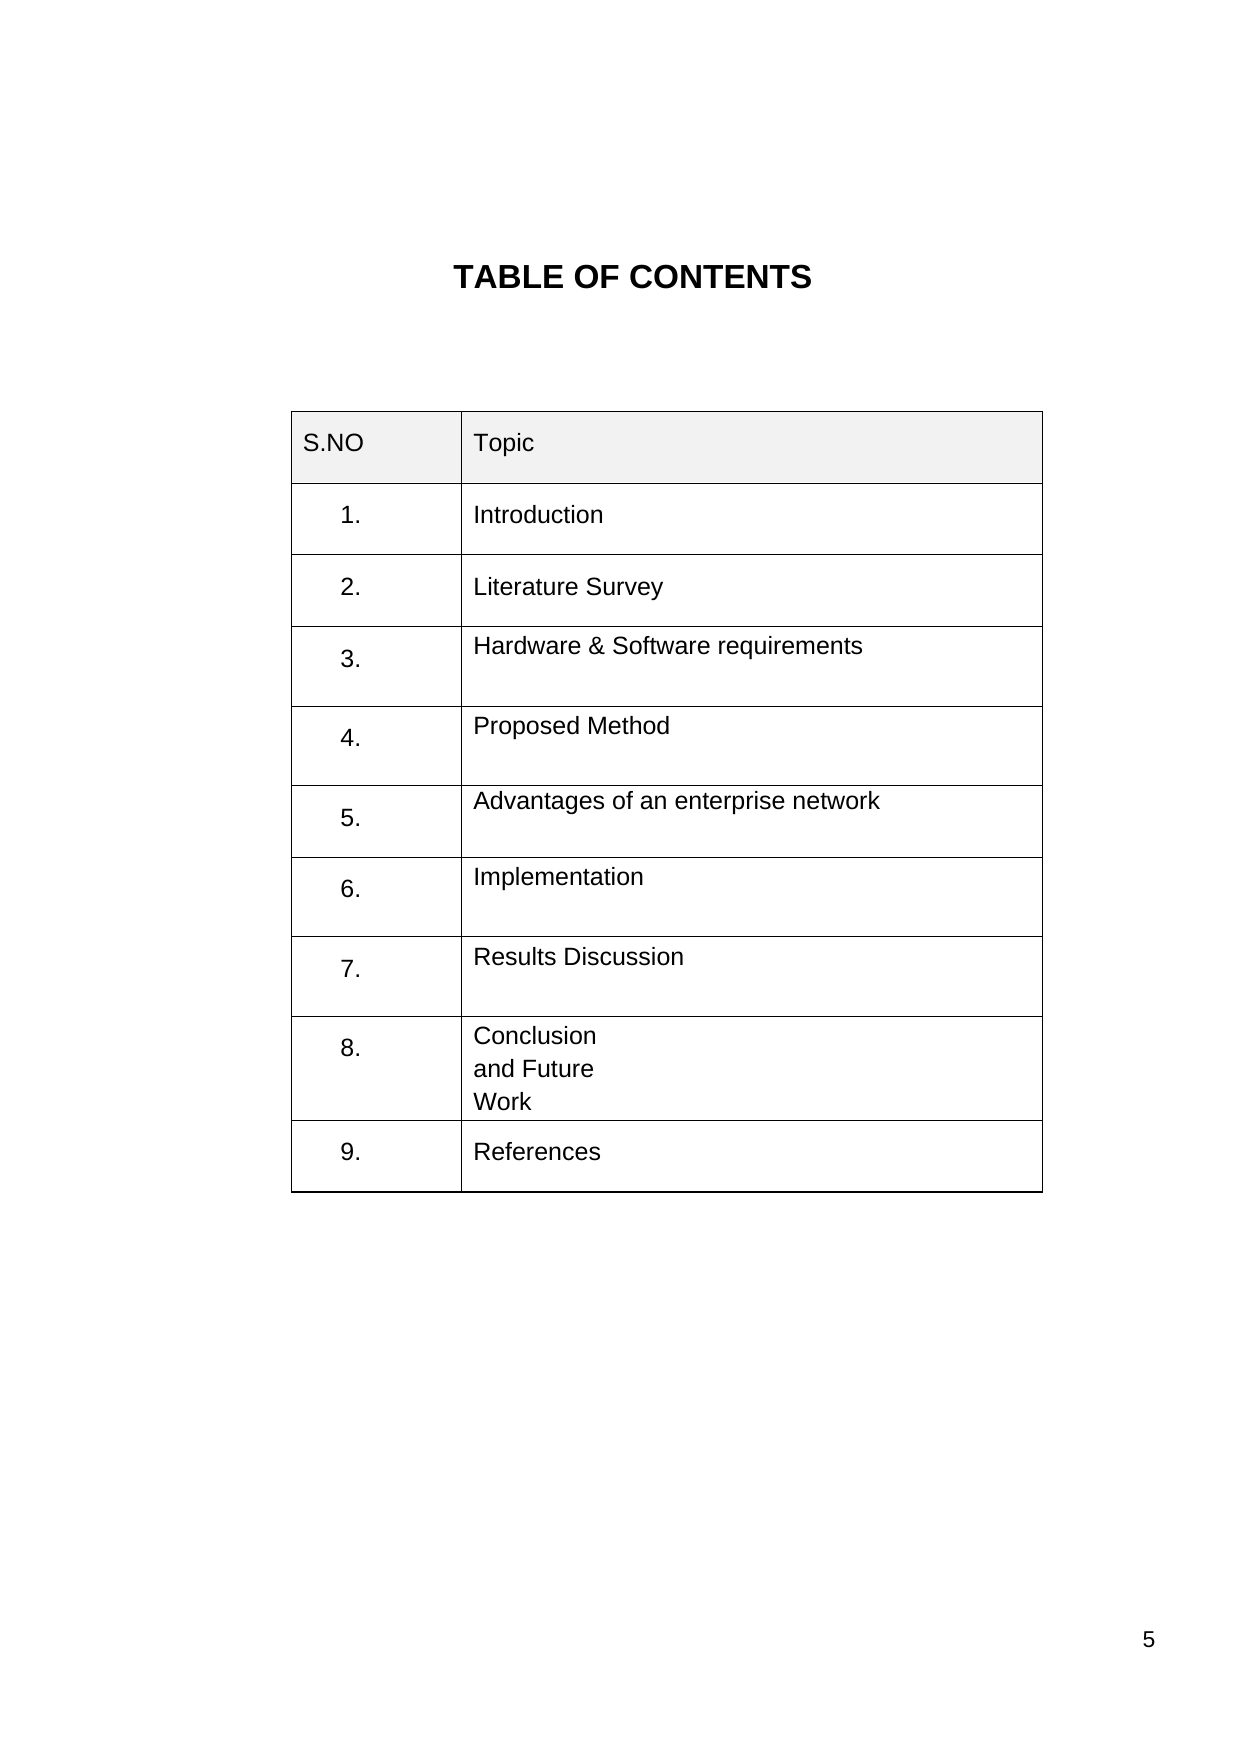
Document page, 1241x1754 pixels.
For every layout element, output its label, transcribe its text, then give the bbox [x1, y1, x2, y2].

table_header S.NO [292, 412, 461, 482]
table_cell [292, 1121, 461, 1191]
table_cell [292, 858, 461, 936]
table_cell [292, 484, 461, 554]
table_cell Results Discussion [462, 937, 1042, 1016]
table_cell Hardware & Software requirements [462, 627, 1042, 706]
table_cell References [462, 1121, 1042, 1191]
table_cell Conclusion and Future Work [462, 1017, 1042, 1120]
table_header Topic [462, 412, 1042, 482]
table_cell [292, 555, 461, 626]
table_cell [292, 707, 461, 785]
table_cell [292, 1017, 461, 1120]
table_cell Advantages of an enterprise network [462, 786, 1042, 857]
table_cell Literature Survey [462, 555, 1042, 626]
table_cell [292, 627, 461, 706]
table_cell Introduction [462, 484, 1042, 554]
table_cell Proposed Method [462, 707, 1042, 785]
table_cell [292, 786, 461, 857]
table_cell [292, 937, 461, 1016]
table_cell Implementation [462, 858, 1042, 936]
text TABLE OF CONTENTS [110, 257, 1155, 295]
